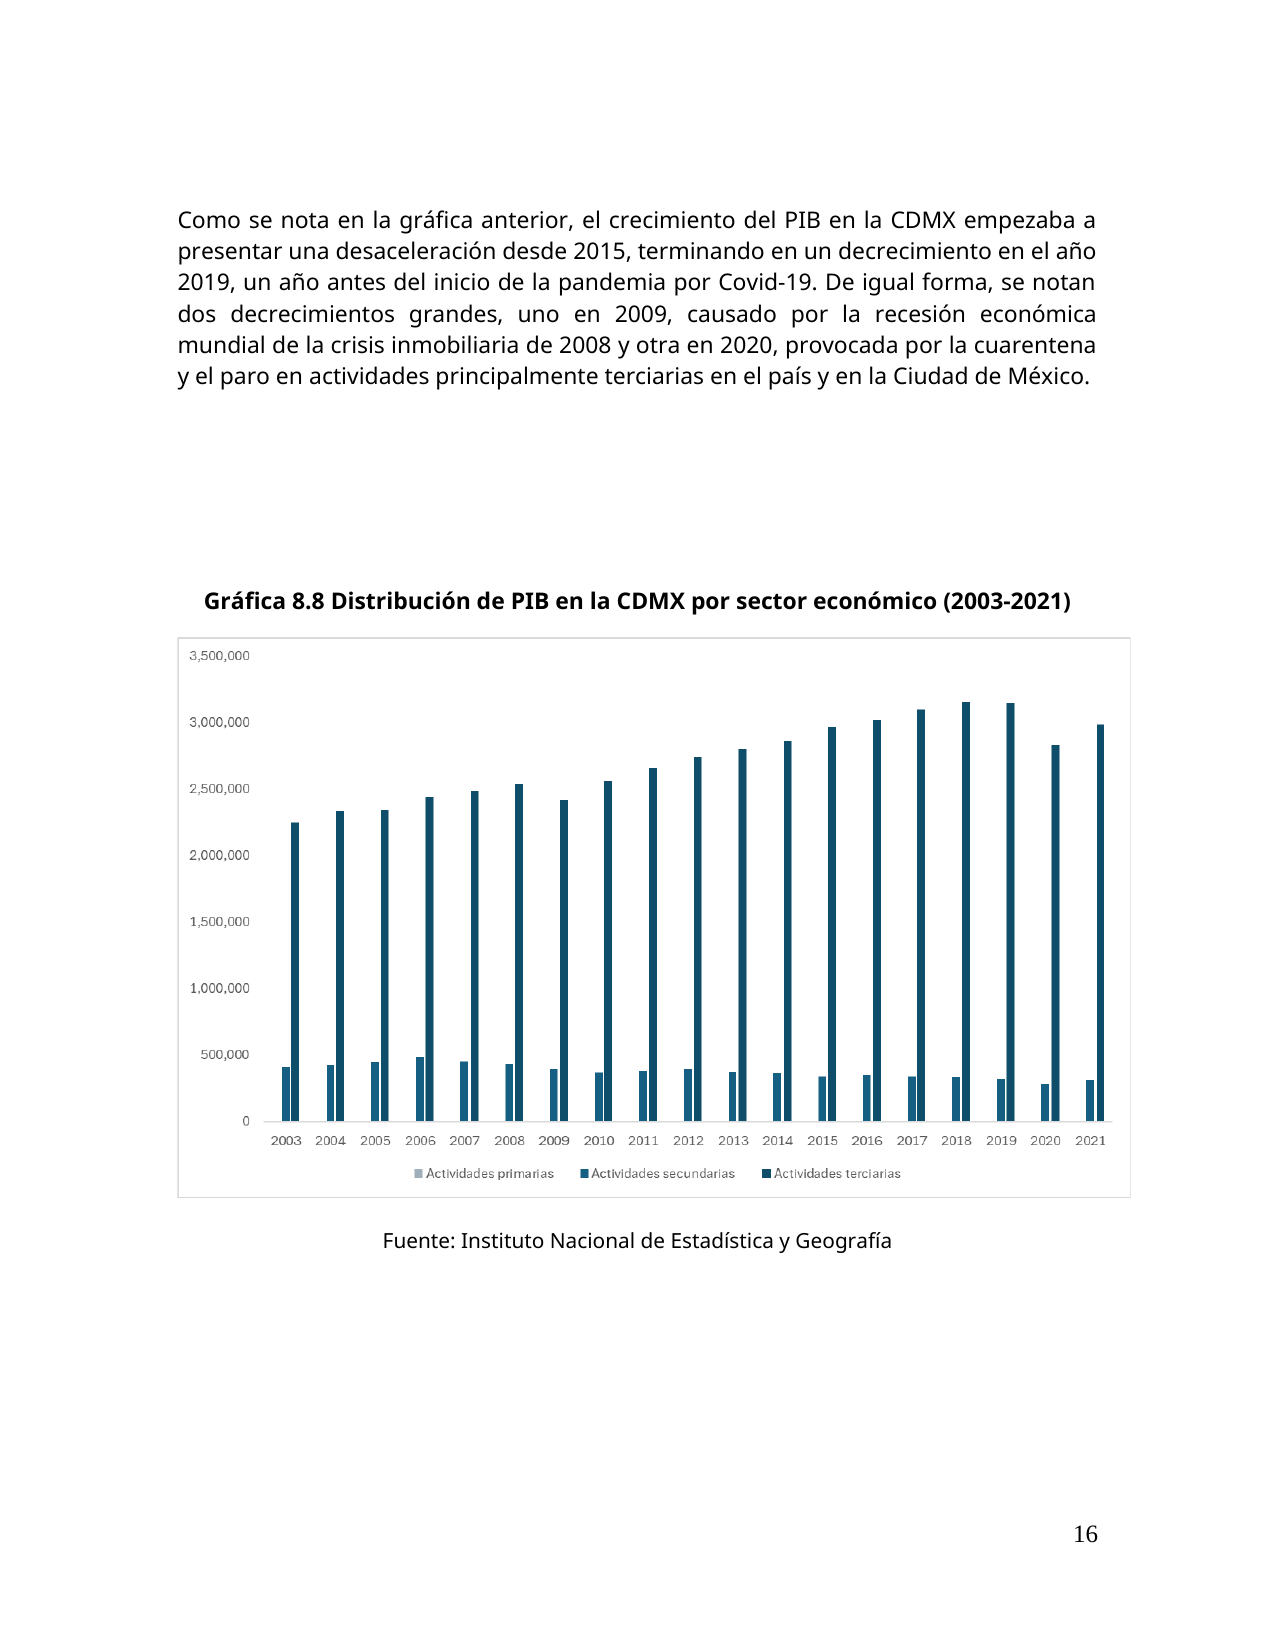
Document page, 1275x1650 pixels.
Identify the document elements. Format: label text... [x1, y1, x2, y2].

text Fuente: Instituto Nacional de Estadística y Geografía [177, 1226, 1098, 1254]
text Como se nota en la gráfica anterior, el crecimiento del PIB en la CDMX empezaba a presentar una desaceleración desde 2015, terminando en un decrecimiento en el año 2019, un año antes del inicio de la pandemia por Covid-19. De igual forma, se notan dos decrecimientos grandes, uno en 2009, causado por la recesión económica mundial de la crisis inmobiliaria de 2008 y otra en 2020, provocada por la cuarentena y el paro en actividades principalmente terciarias en el país y en la Ciudad de México. [177, 204, 1098, 391]
picture [177, 637, 1131, 1198]
